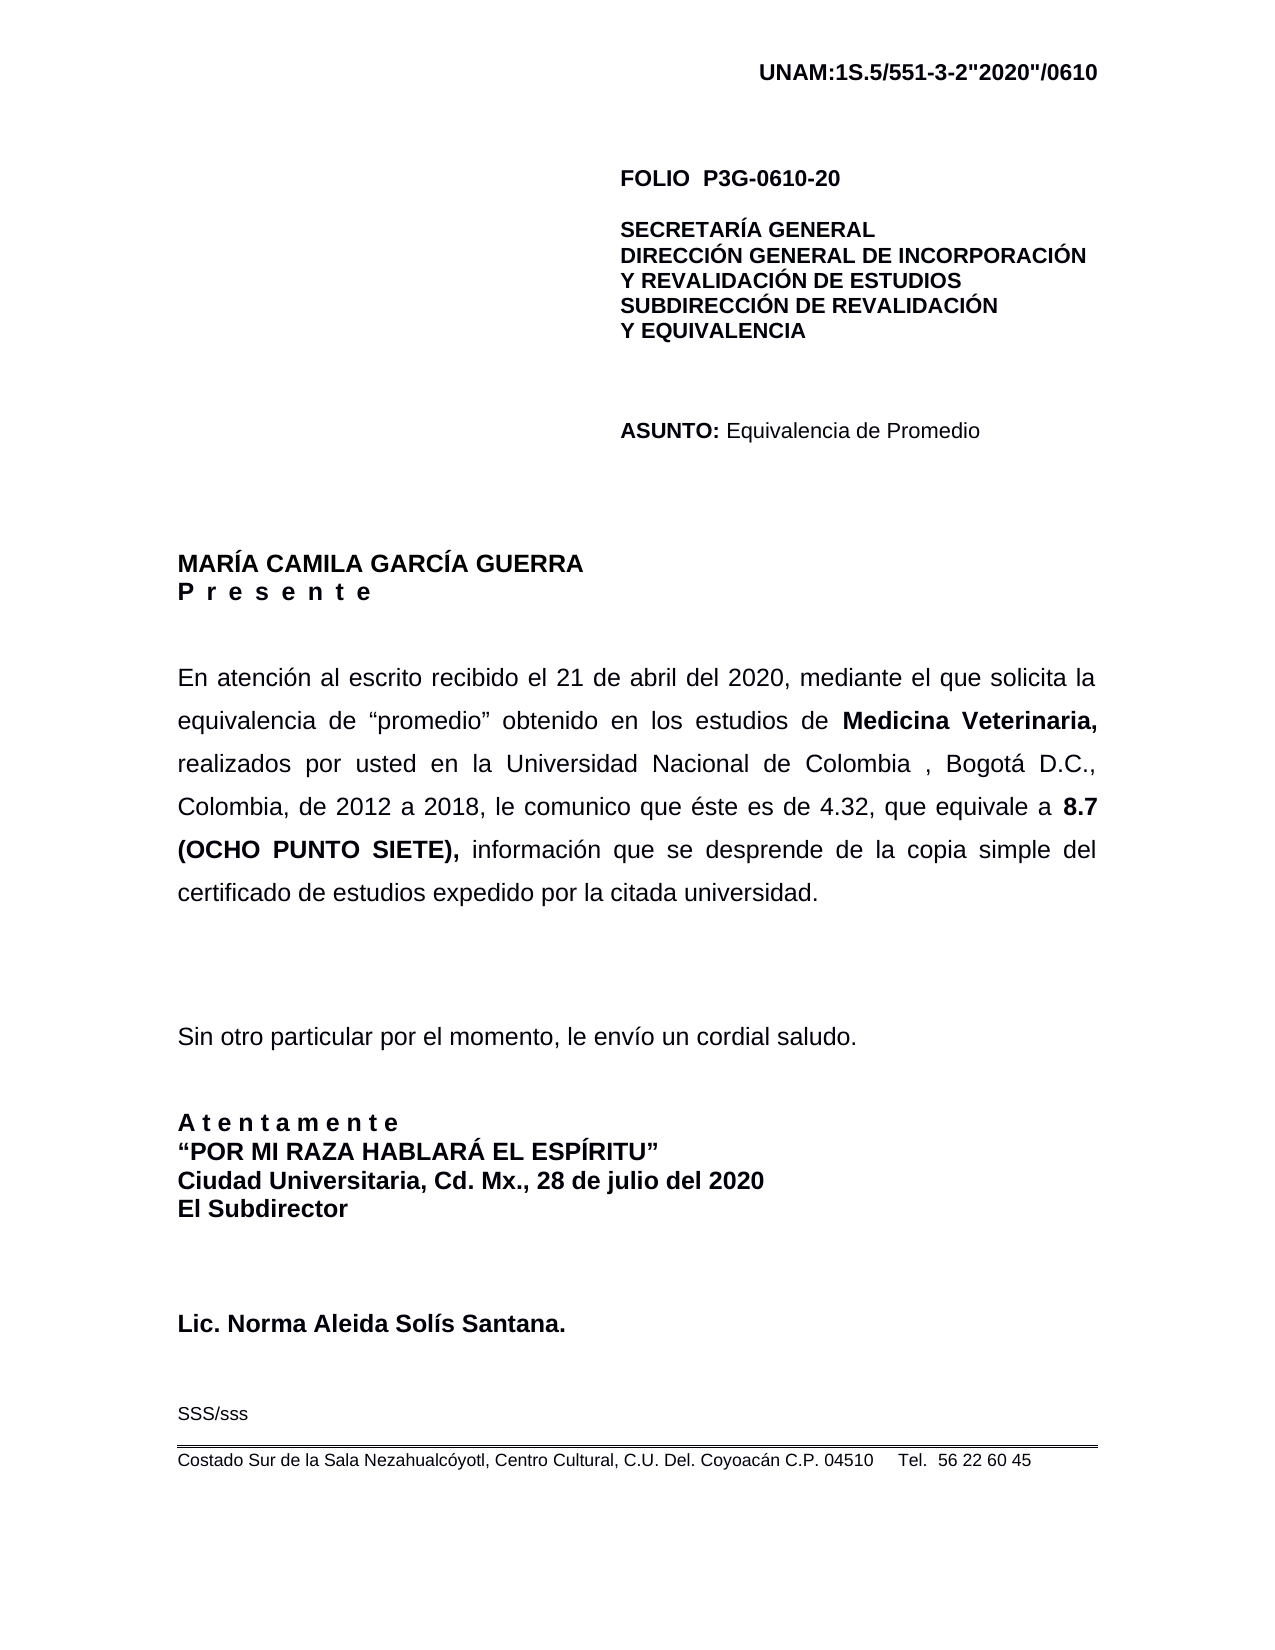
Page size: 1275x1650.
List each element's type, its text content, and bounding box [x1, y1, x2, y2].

text SSS/sss [177, 1403, 1098, 1424]
text En atención al escrito recibido el 21 de abril del 2020, mediante el que solicita la equivalencia de “promedio” obtenido en los estudios de Medicina Veterinaria, realizados por usted en la Universidad Nacional de Colombia , Bogotá D.C., Colombia, de 2012 a 2018, le comunico que éste es de 4.32, que equivale a 8.7 (OCHO PUNTO SIETE), información que se desprende de la copia simple del certificado de estudios expedido por la citada universidad. [177, 662, 1098, 907]
text FOLIO P3G-0610-20 [620, 164, 1098, 191]
text Presente [177, 577, 1098, 606]
text “POR MI RAZA HABLARÁ EL ESPÍRITU” [177, 1137, 1093, 1166]
text SUBDIRECCIÓN DE REVALIDACIÓN [620, 293, 1098, 318]
text Costado Sur de la Sala Nezahualcóyotl, Centro Cultural, C.U. Del. Coyoacán C.P. 04510 Tel. 56 22 60 45 [177, 1448, 1098, 1470]
text DIRECCIÓN GENERAL DE INCORPORACIÓN [620, 242, 1098, 268]
text Ciudad Universitaria, Cd. Mx., 28 de julio del 2020 [177, 1166, 1093, 1194]
text Lic. Norma Aleida Solís Santana. [177, 1309, 1098, 1338]
subtitle El Subdirector [177, 1194, 1093, 1223]
text UNAM:1S.5/551-3-2"2020"/0610 [646, 59, 1098, 86]
text Sin otro particular por el momento, le envío un cordial saludo. [177, 1022, 1092, 1051]
text ASUNTO: Equivalencia de Promedio [620, 418, 1098, 443]
text Y EQUIVALENCIA [620, 318, 1098, 343]
subtitle A t e n t a m e n t e [177, 1108, 1093, 1137]
text SECRETARÍA GENERAL [620, 217, 1098, 242]
text Y REVALIDACIÓN DE ESTUDIOS [620, 268, 1098, 293]
text MARÍA CAMILA GARCÍA GUERRA [177, 549, 1098, 577]
